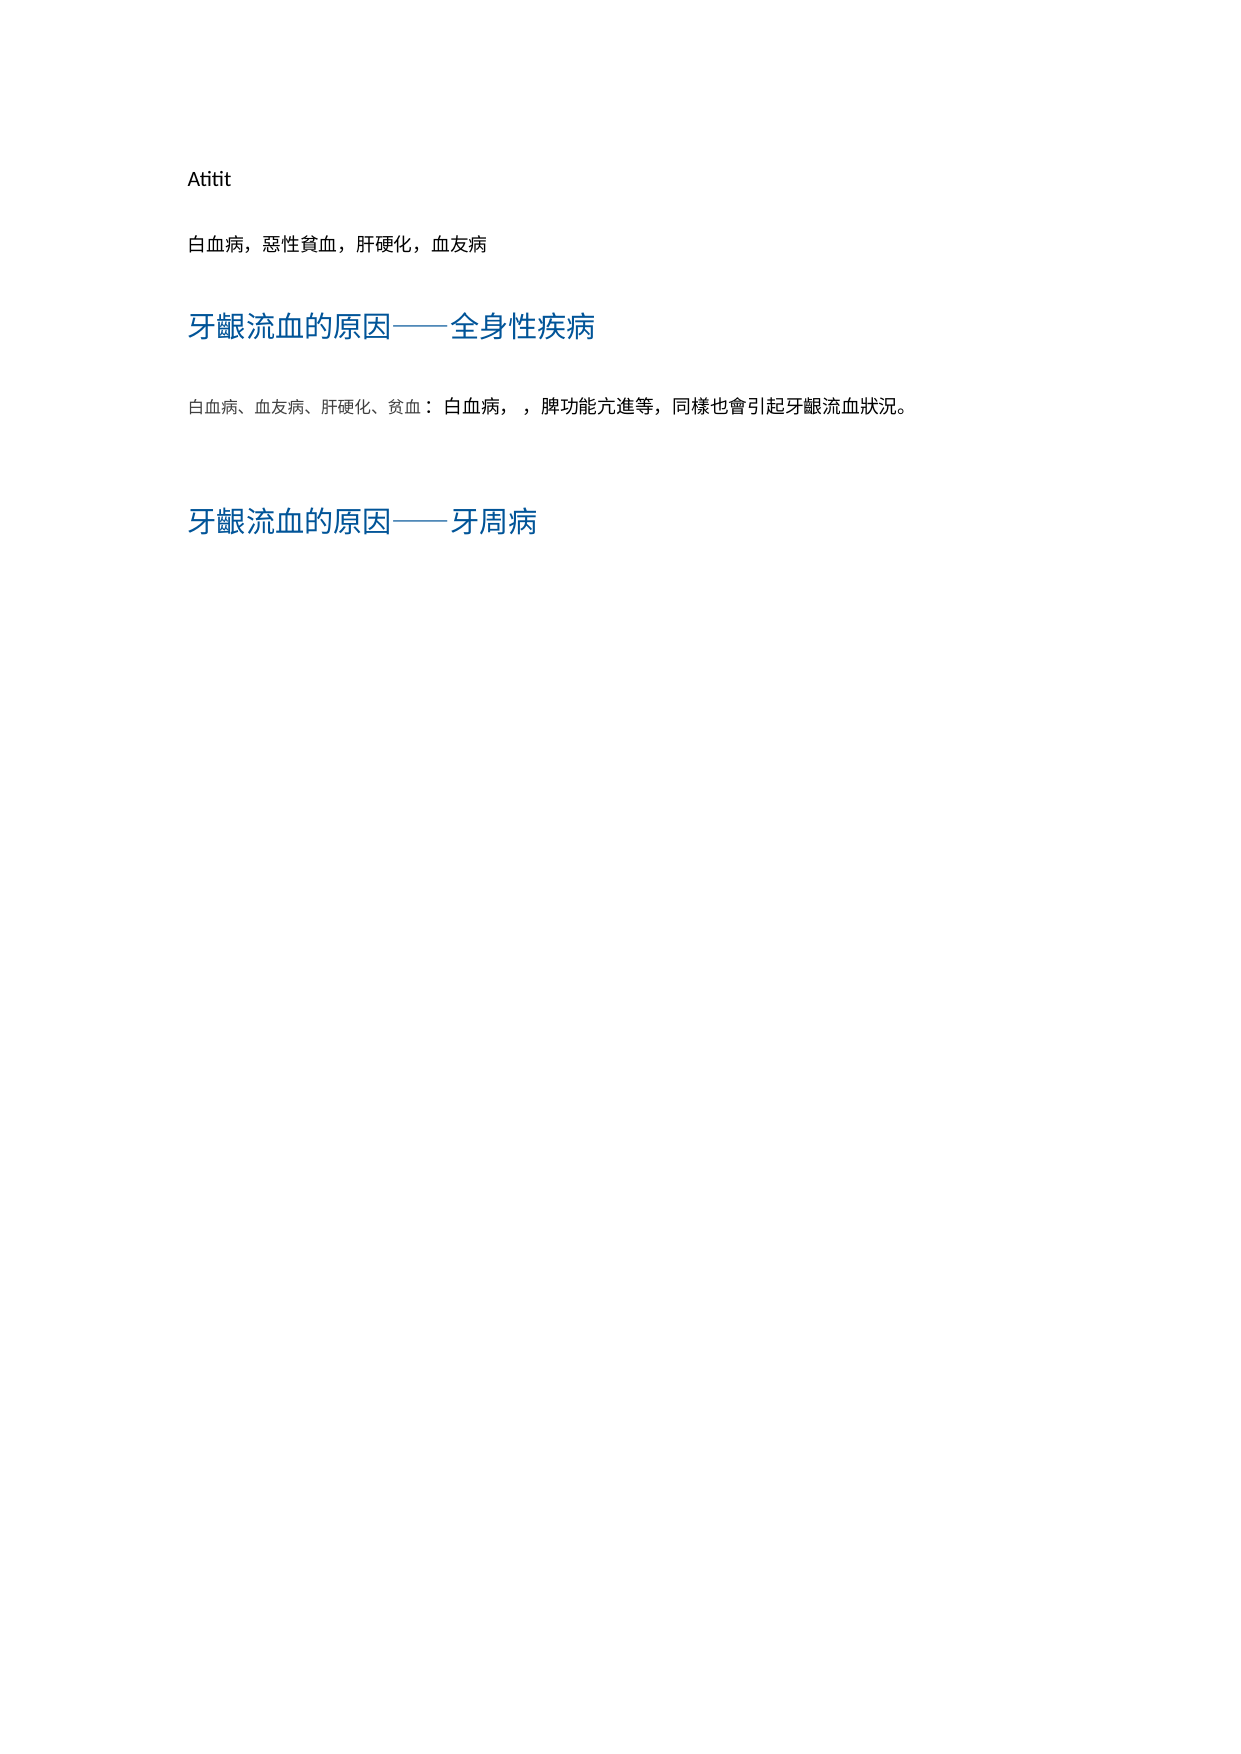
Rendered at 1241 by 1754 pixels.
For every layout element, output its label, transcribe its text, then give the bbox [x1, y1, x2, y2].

text Atitit [187, 162, 1053, 194]
text 牙齦流血的原因——全身性疾病 白血病、血友病、肝硬化、贫血 ：白血病， ，脾功能亢進等，同樣也會引起牙齦流血狀況。 牙齦流血的原因——牙周病 [187, 292, 1053, 552]
text 白血病，惡性貧血，肝硬化，血友病 [187, 227, 1053, 259]
